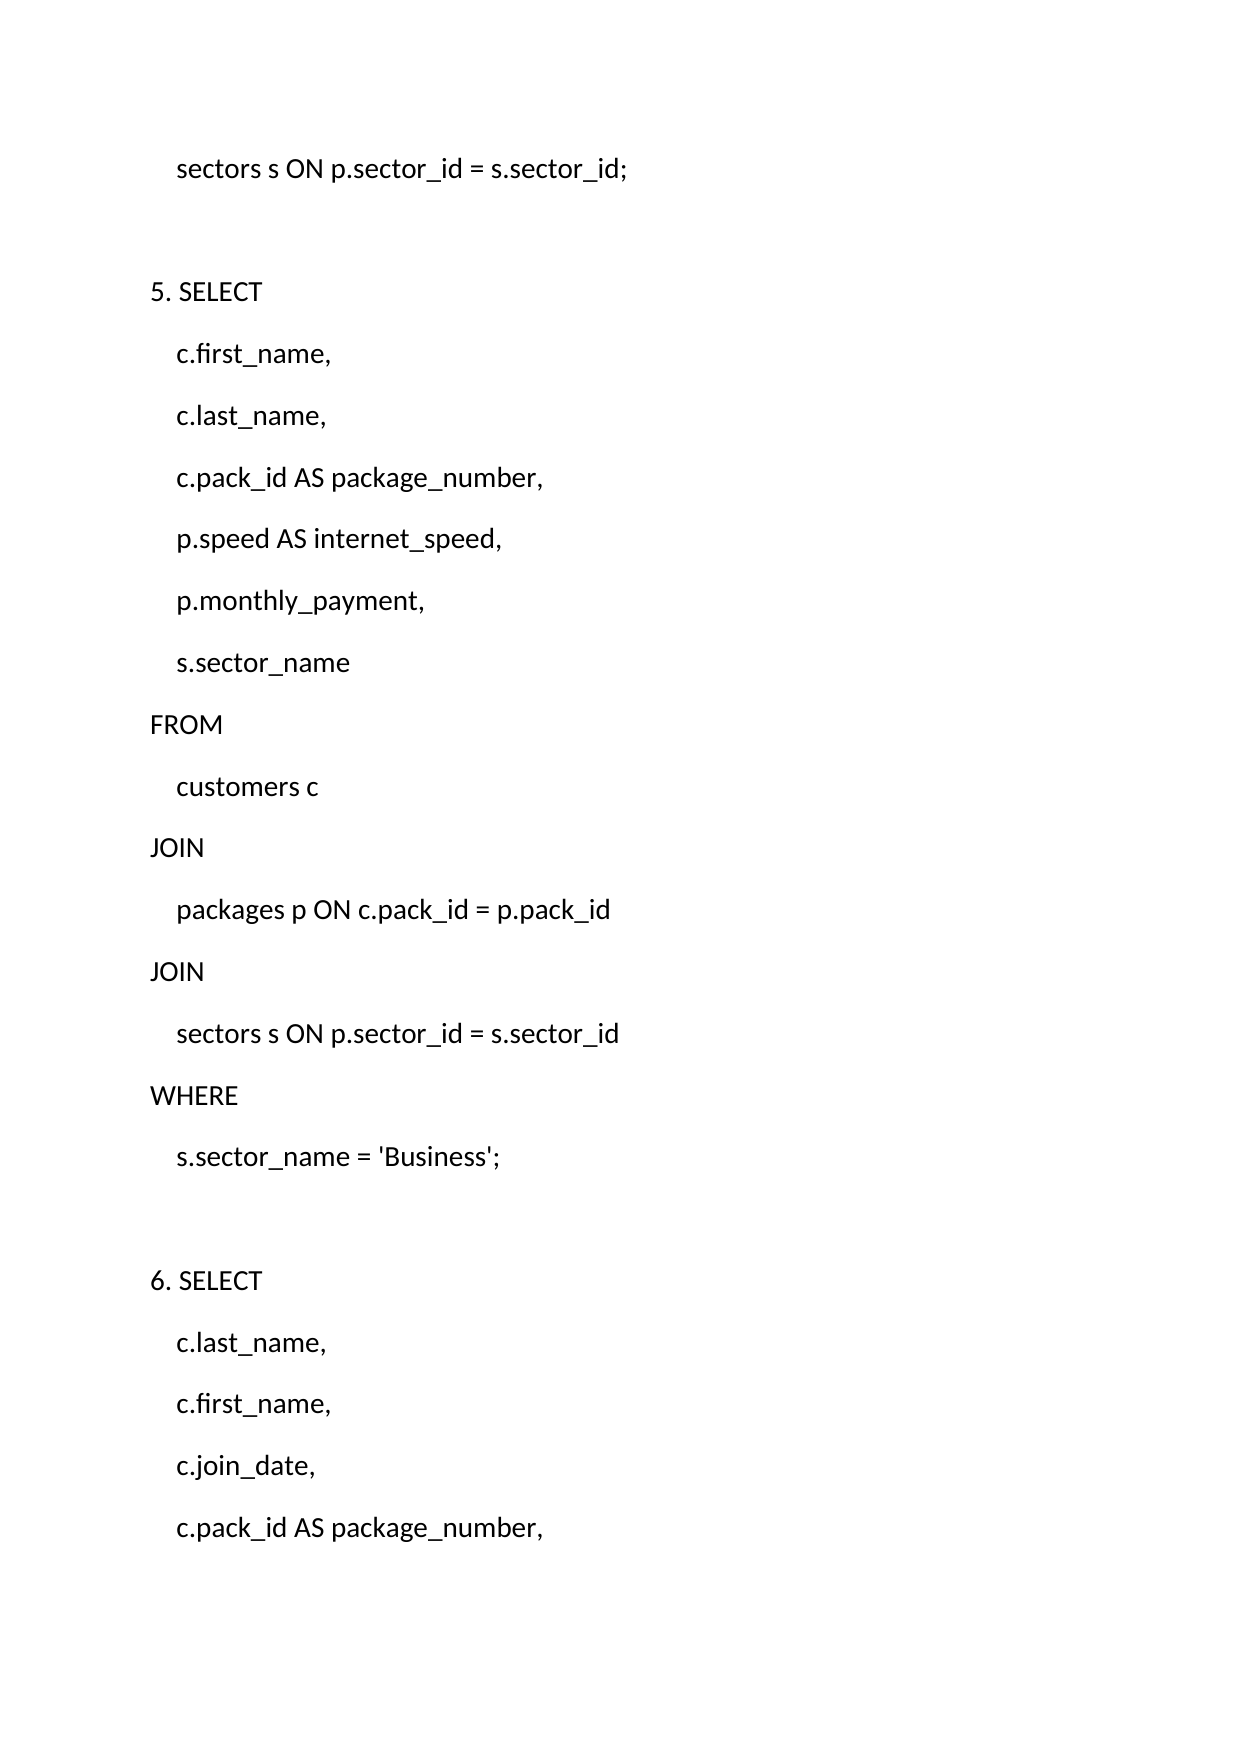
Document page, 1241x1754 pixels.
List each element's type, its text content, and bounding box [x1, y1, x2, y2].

text sectors s ON p.sector_id = s.sector_id; [150, 150, 1090, 186]
text p.monthly_payment, [150, 582, 1090, 618]
text packages p ON c.pack_id = p.pack_id [150, 891, 1090, 927]
text c.pack_id AS package_number, [150, 1509, 1090, 1544]
text s.sector_name [150, 644, 1090, 680]
text c.pack_id AS package_number, [150, 459, 1090, 494]
text sectors s ON p.sector_id = s.sector_id [150, 1015, 1090, 1050]
text c.join_date, [150, 1447, 1090, 1483]
text customers c [150, 768, 1090, 803]
text c.last_name, [150, 397, 1090, 433]
text 5. SELECT [150, 273, 1090, 309]
text c.first_name, [150, 1385, 1090, 1421]
text p.speed AS internet_speed, [150, 521, 1090, 556]
text WHERE [150, 1077, 1090, 1112]
text 6. SELECT [150, 1262, 1090, 1297]
text s.sector_name = 'Business'; [150, 1138, 1090, 1174]
text c.first_name, [150, 335, 1090, 371]
text FROM [150, 706, 1090, 742]
text c.last_name, [150, 1324, 1090, 1359]
text JOIN [150, 953, 1090, 989]
text JOIN [150, 829, 1090, 865]
